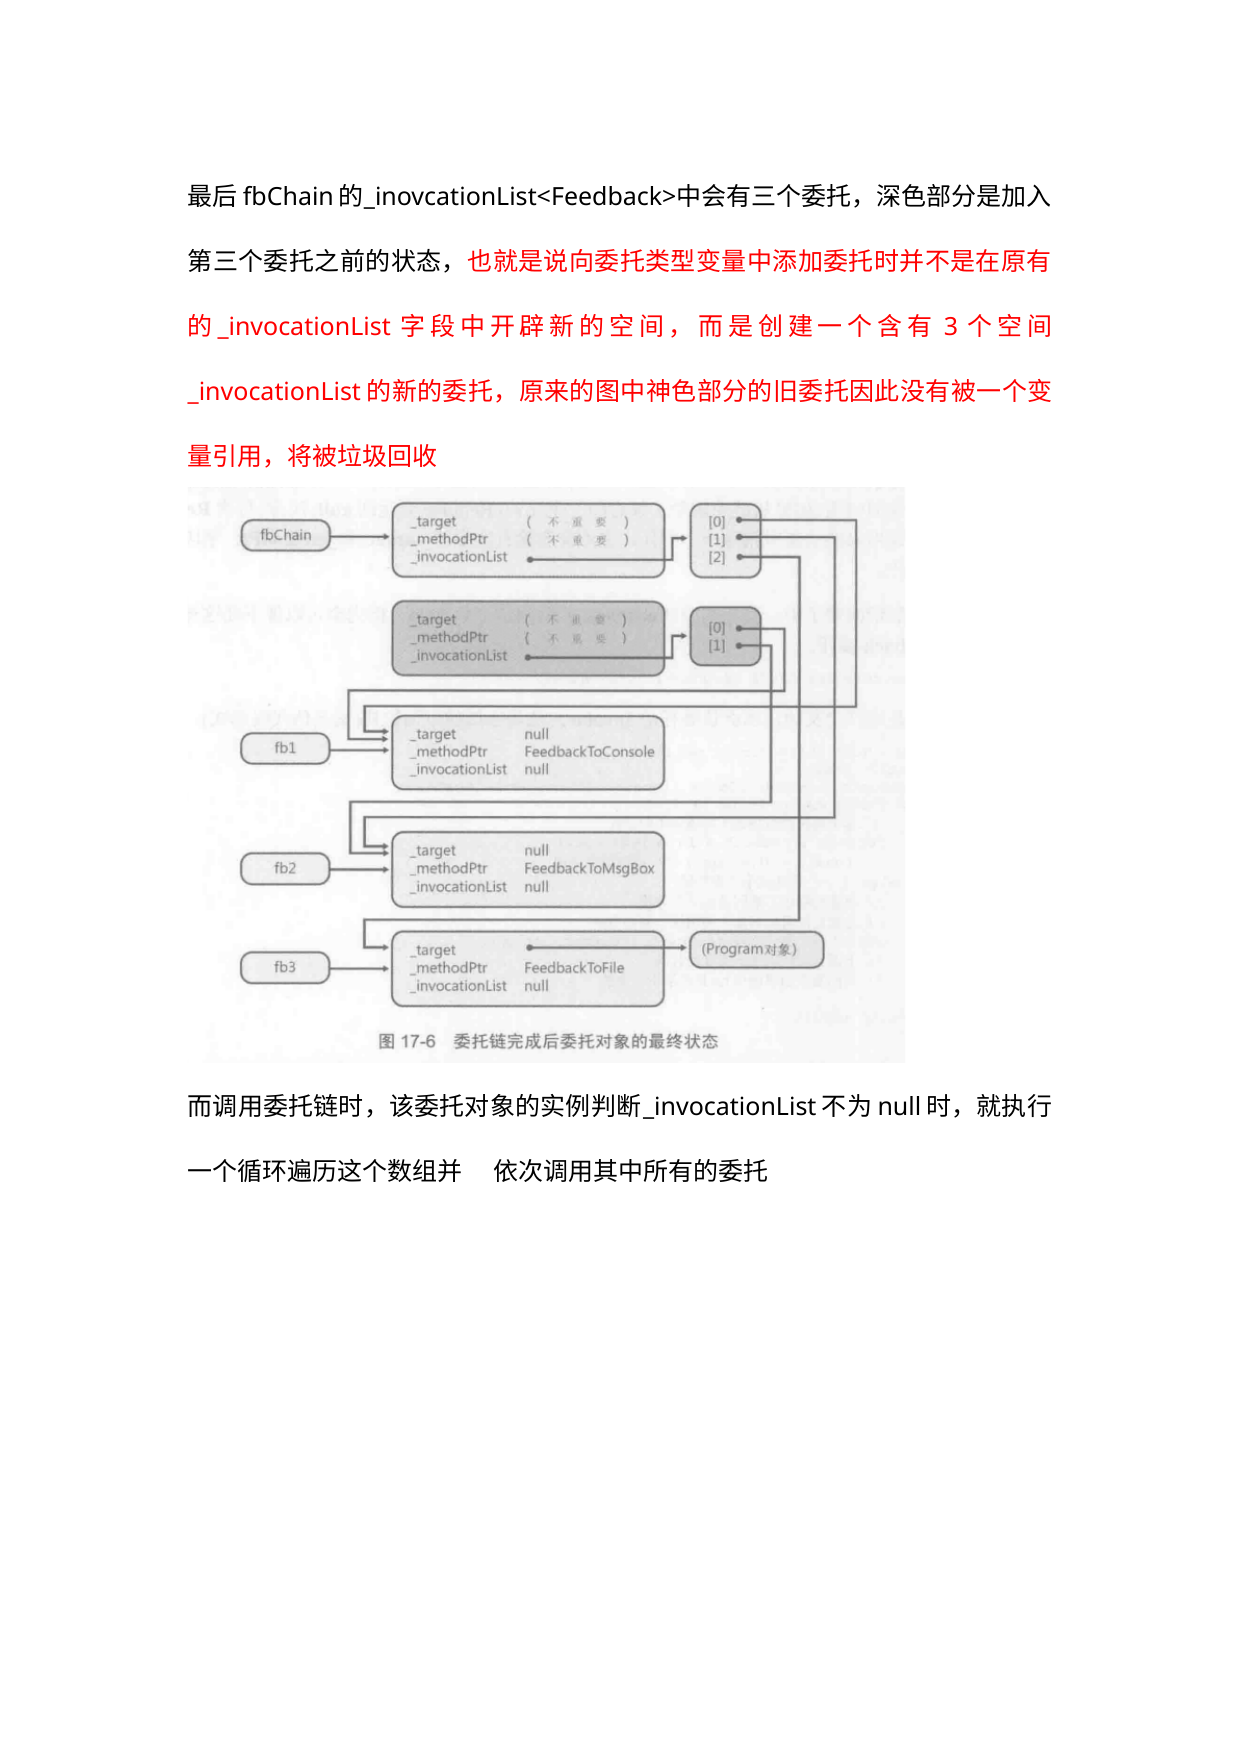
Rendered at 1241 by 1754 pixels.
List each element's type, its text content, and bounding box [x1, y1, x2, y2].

text 而调用委托链时，该委托对象的实例判断_invocationList不为null时，就执行一个循环遍历这个数组并 依次调用其中所有的委托 [187, 1072, 1053, 1202]
text 最后fbChain的_inovcationList<Feedback>中会有三个委托，深色部分是加入第三个委托之前的状态，也就是说向委托类型变量中添加委托时并不是在原有的_invocationList字段中开辟新的空间，而是创建一个含有3个空间_invocationList的新的委托，原来的图中神色部分的旧委托因此没有被一个变量引用，将被垃圾回收 [187, 162, 1053, 487]
picture [187, 487, 906, 1063]
